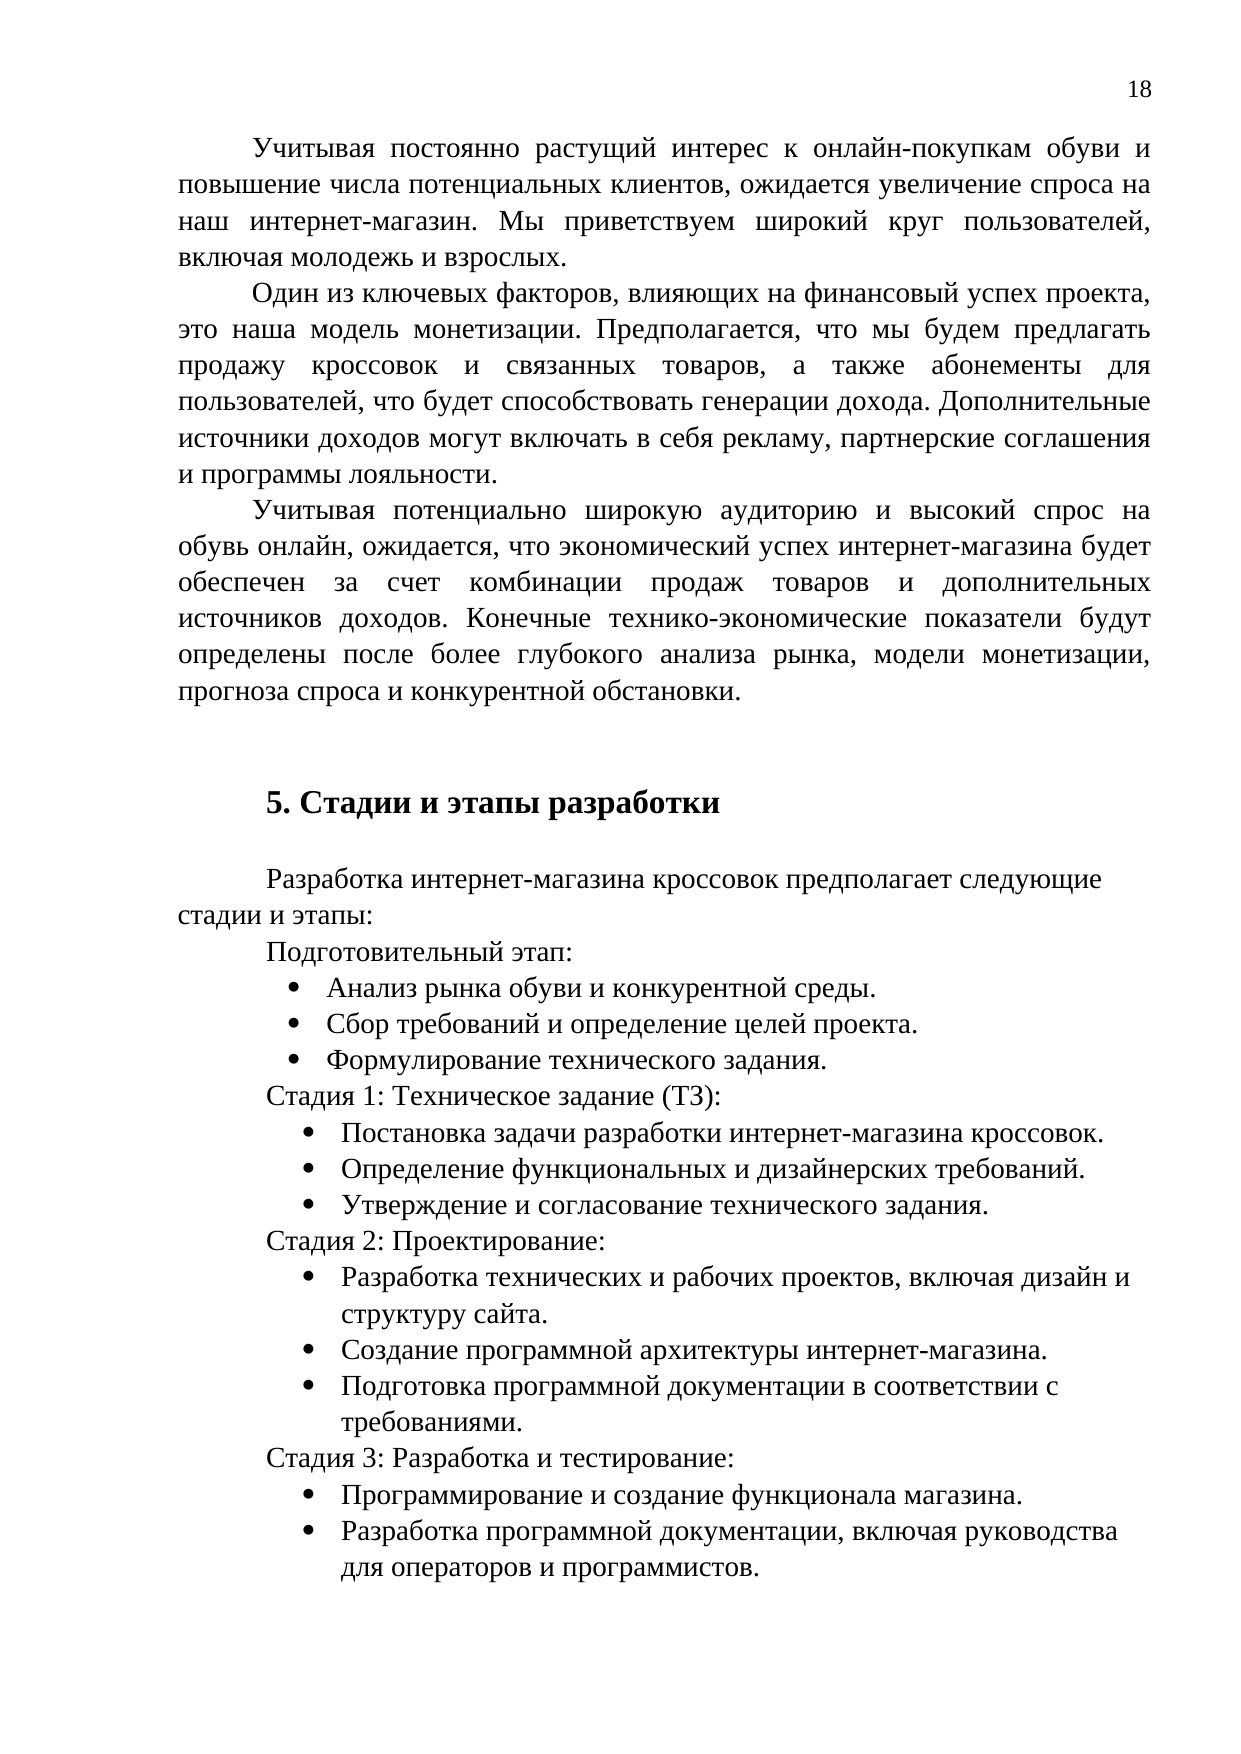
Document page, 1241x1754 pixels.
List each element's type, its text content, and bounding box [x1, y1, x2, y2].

text 5. Стадии и этапы разработки [177, 782, 1152, 821]
list Создание программной архитектуры интернет-магазина. [303, 1332, 1152, 1366]
list Подготовка программной документации в соответствии с требованиями. [303, 1368, 1152, 1438]
list Анализ рынка обуви и конкурентной среды. [288, 970, 1152, 1003]
list Сбор требований и определение целей проекта. [288, 1006, 1152, 1040]
list Определение функциональных и дизайнерских требований. [303, 1151, 1152, 1184]
list Разработка программной документации, включая руководства для операторов и программистов. [303, 1513, 1152, 1583]
text Стадия 2: Проектирование: [177, 1223, 1152, 1257]
text Разработка интернет-магазина кроссовок предполагает следующие стадии и этапы: [177, 861, 1152, 931]
text Подготовительный этап: [177, 934, 1152, 967]
text Учитывая постоянно растущий интерес к онлайн-покупкам обуви и повышение числа потенциальных клиентов, ожидается увеличение спроса на наш интернет-магазин. Мы приветствуем широкий круг пользователей, включая молодежь и взрослых. [178, 131, 1152, 272]
text Стадия 3: Разработка и тестирование: [177, 1441, 1152, 1474]
list Программирование и создание функционала магазина. [303, 1477, 1152, 1510]
text Стадия 1: Техническое задание (ТЗ): [177, 1078, 1152, 1112]
list Формулирование технического задания. [288, 1042, 1152, 1076]
list Постановка задачи разработки интернет-магазина кроссовок. [303, 1115, 1152, 1148]
list Утверждение и согласование технического задания. [303, 1187, 1152, 1221]
text Учитывая потенциально широкую аудиторию и высокий спрос на обувь онлайн, ожидается, что экономический успех интернет-магазина будет обеспечен за счет комбинации продаж товаров и дополнительных источников доходов. Конечные технико-экономические показатели будут определены после более глубокого анализа рынка, модели монетизации, прогноза спроса и конкурентной обстановки. [178, 492, 1152, 706]
list Разработка технических и рабочих проектов, включая дизайн и структуру сайта. [303, 1259, 1152, 1329]
text Один из ключевых факторов, влияющих на финансовый успех проекта, это наша модель монетизации. Предполагается, что мы будем предлагать продажу кроссовок и связанных товаров, а также абонементы для пользователей, что будет способствовать генерации дохода. Дополнительные источники доходов могут включать в себя рекламу, партнерские соглашения и программы лояльности. [178, 275, 1152, 489]
